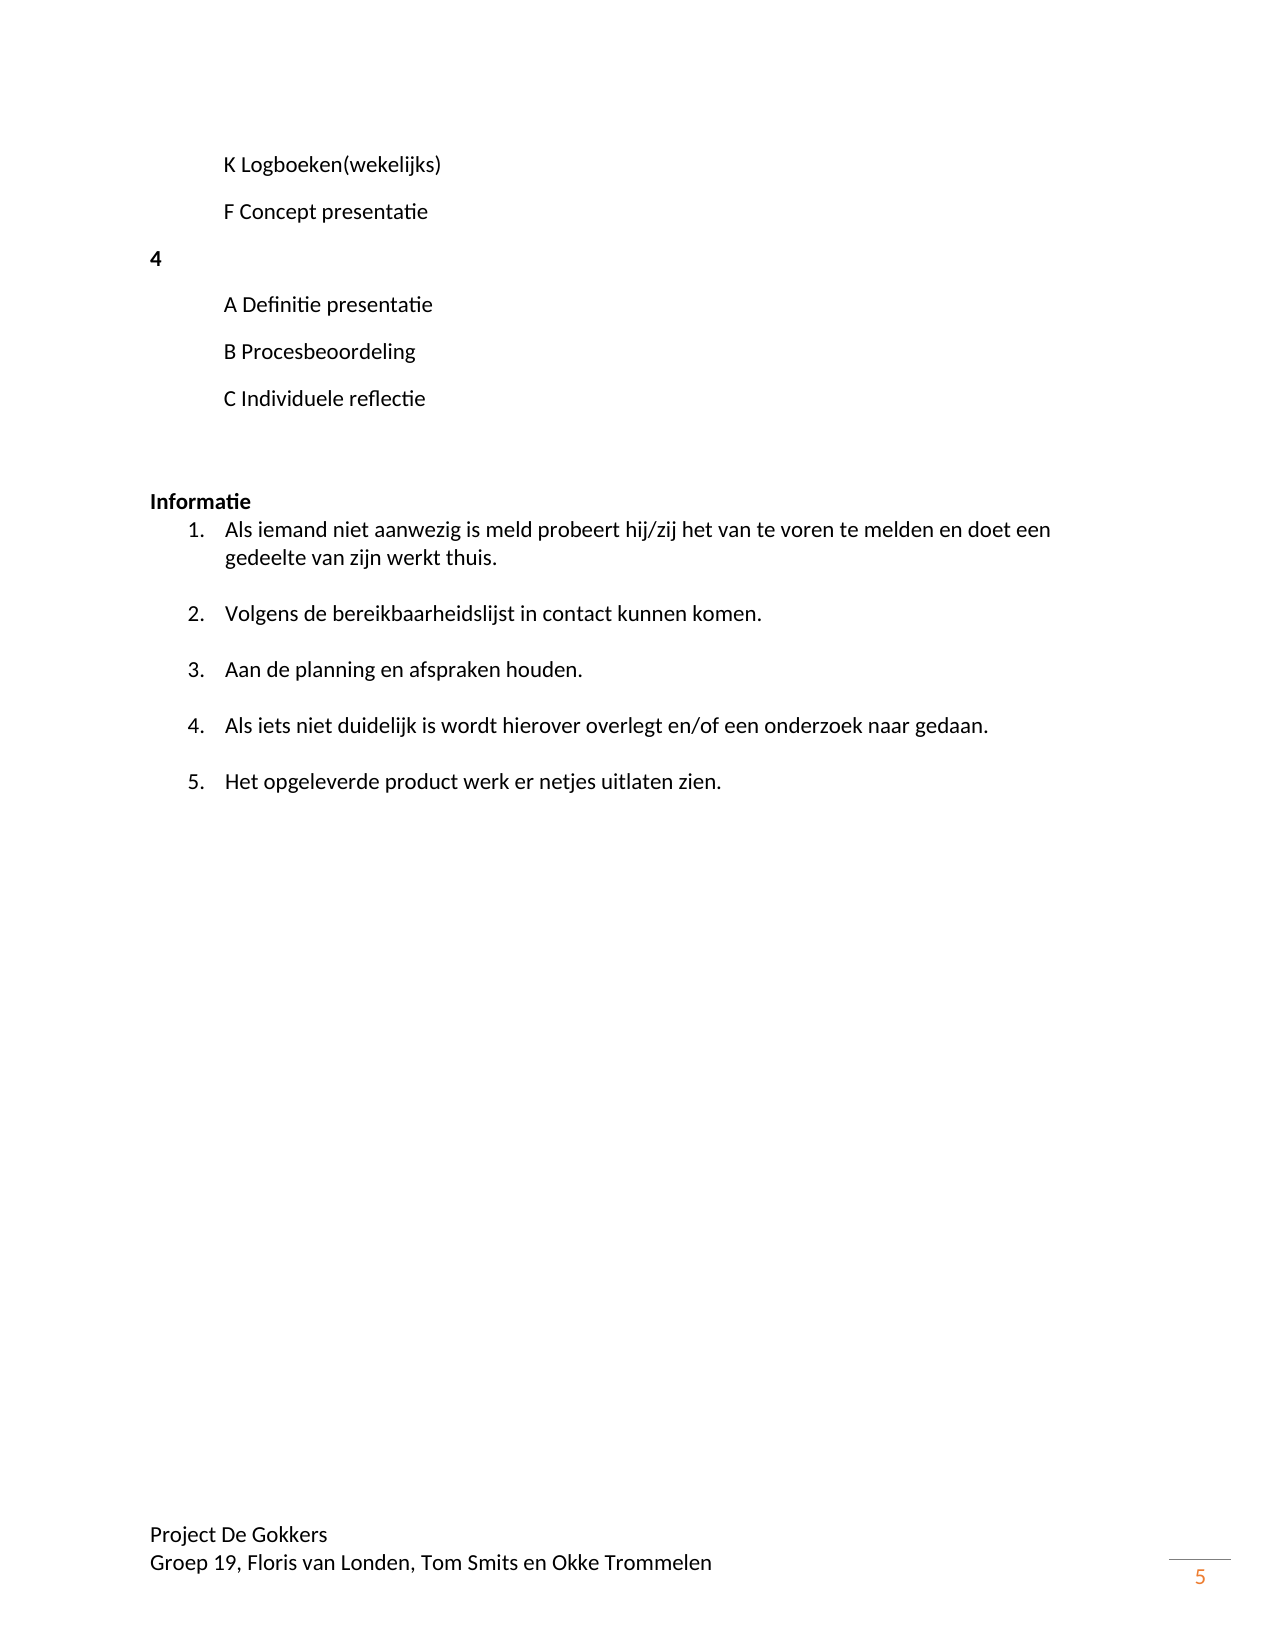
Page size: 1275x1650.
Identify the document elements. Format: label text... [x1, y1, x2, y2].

text 4 [150, 244, 1125, 272]
text F Concept presentatie [224, 197, 1125, 225]
text B Procesbeoordeling [150, 337, 1125, 366]
text C Individuele reflectie [150, 384, 1125, 412]
text K Logboeken(wekelijks) [224, 150, 1125, 178]
text A Definitie presentatie [150, 291, 1125, 319]
list Het opgeleverde product werk er netjes uitlaten zien. [187, 767, 1125, 796]
list Aan de planning en afspraken houden. [187, 655, 1125, 683]
list Als iemand niet aanwezig is meld probeert hij/zij het van te voren te melden en doet een gedeelte van zijn werkt thuis. [187, 515, 1125, 571]
text Informatie [150, 487, 1125, 515]
list Volgens de bereikbaarheidslijst in contact kunnen komen. [187, 599, 1125, 627]
list Als iets niet duidelijk is wordt hierover overlegt en/of een onderzoek naar gedaan. [187, 711, 1125, 739]
